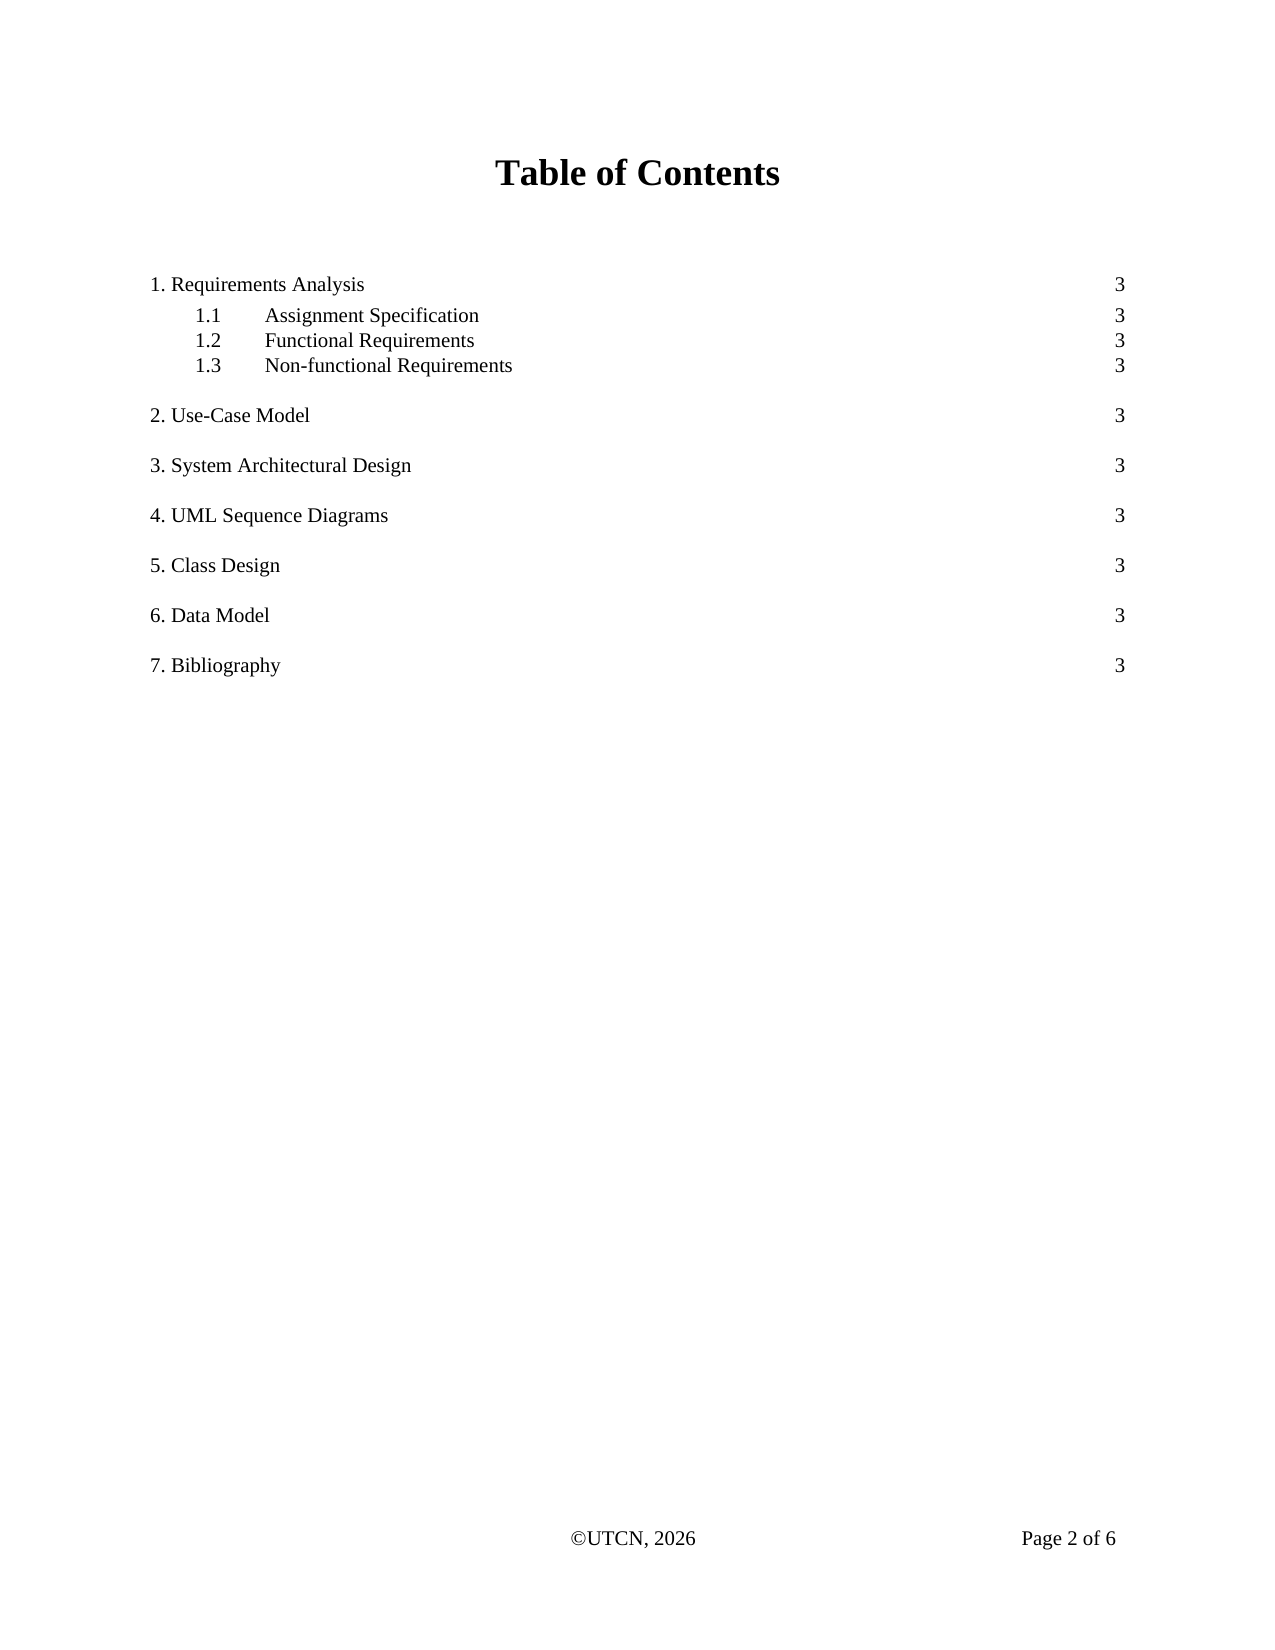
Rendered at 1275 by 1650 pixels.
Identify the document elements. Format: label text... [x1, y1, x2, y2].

text 1.2 Functional Requirements 3 [195, 327, 1050, 352]
text 2. Use-Case Model 3 [150, 402, 1050, 427]
text 3. System Architectural Design 3 [150, 452, 1050, 477]
text 1.1 Assignment Specification 3 [195, 302, 1050, 327]
text 1. Requirements Analysis 3 [150, 271, 1050, 296]
text 5. Class Design 3 [150, 552, 1050, 577]
text 6. Data Model 3 [150, 602, 1050, 627]
text 7. Bibliography 3 [150, 652, 1050, 677]
title Table of Contents [150, 150, 1125, 193]
text 1.3 Non-functional Requirements 3 [195, 352, 1050, 377]
text 4. UML Sequence Diagrams 3 [150, 502, 1050, 527]
